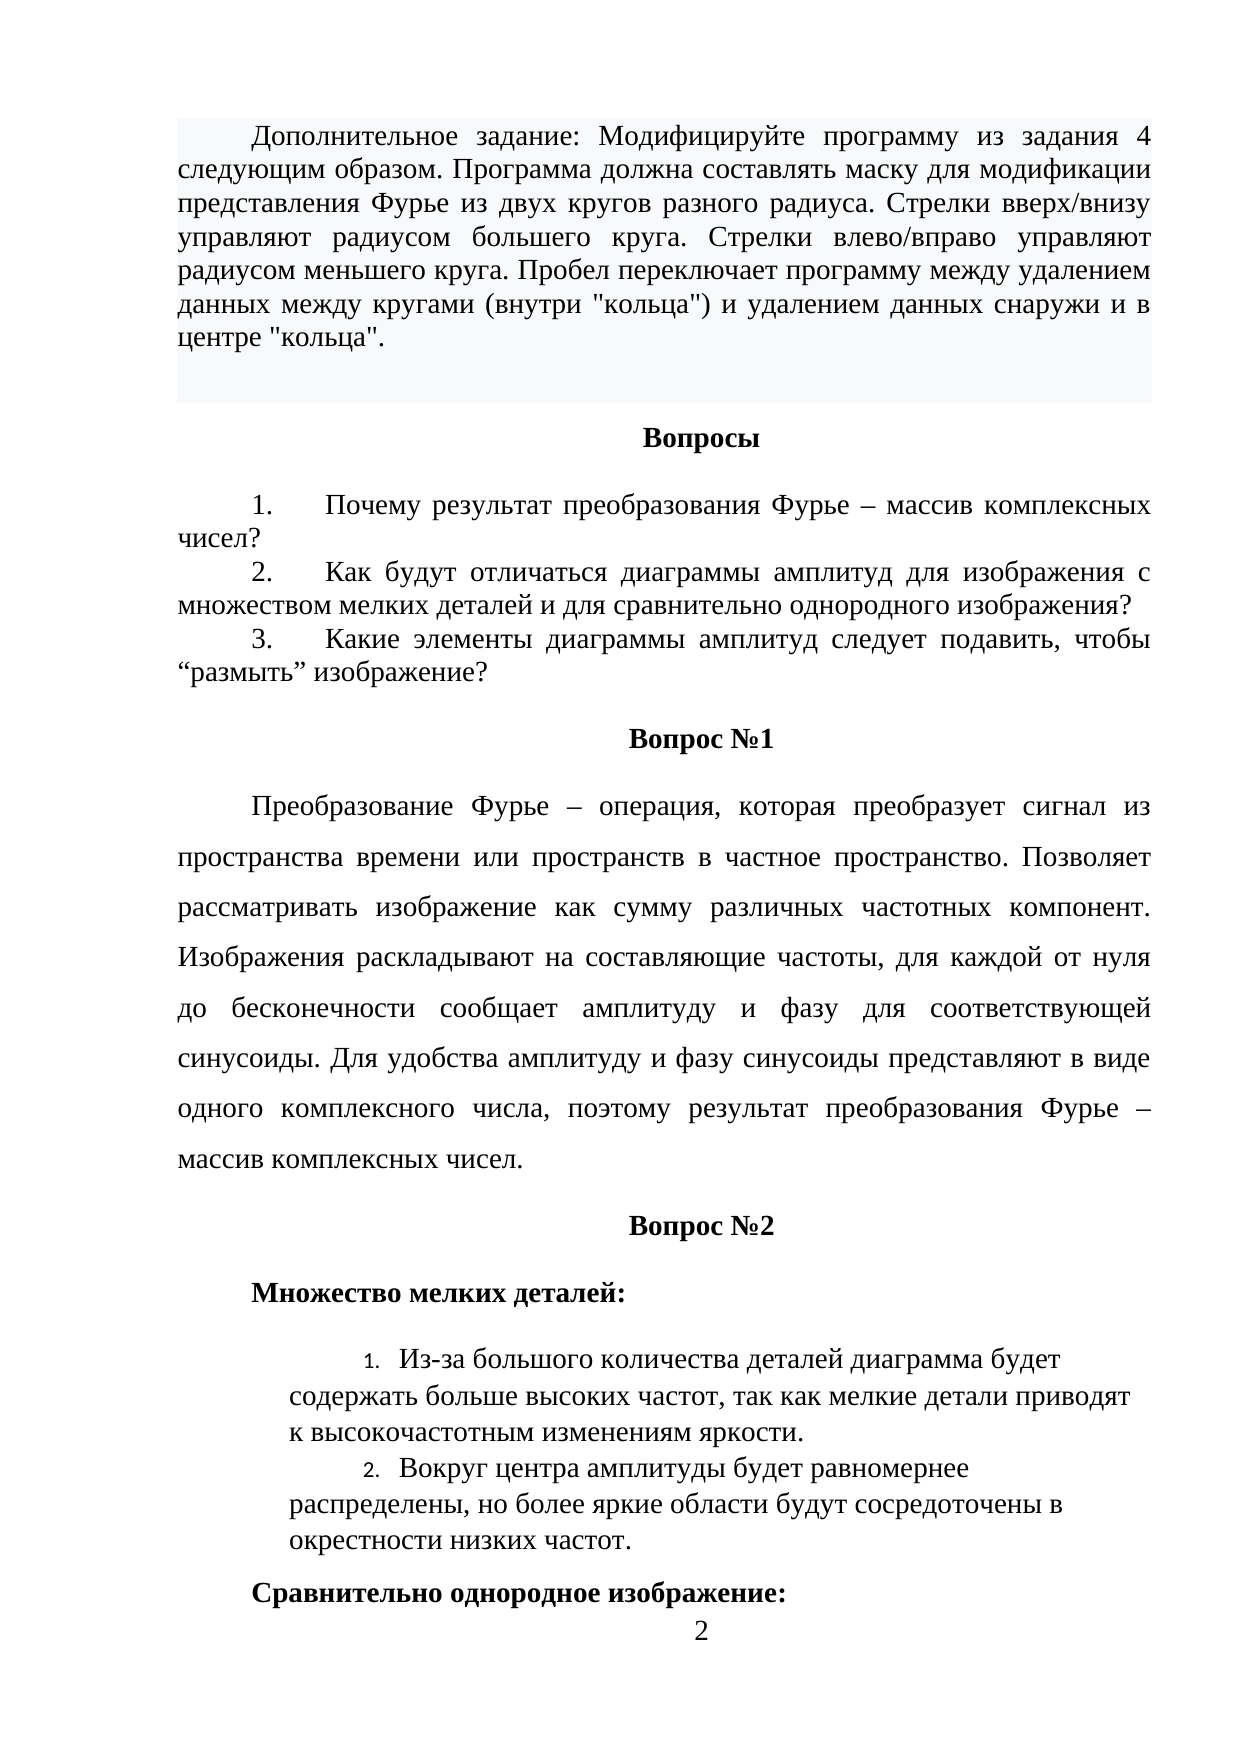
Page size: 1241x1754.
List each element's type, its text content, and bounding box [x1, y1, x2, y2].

list Вокруг центра амплитуды будет равномернее распределены, но более яркие области будут сосредоточены в окрестности низких частот. [289, 1450, 1152, 1556]
list Из-за большого количества деталей диаграмма будет содержать больше высоких частот, так как мелкие детали приводят к высокочастотным изменениям яркости. [289, 1342, 1152, 1447]
text Сравнительно однородное изображение: [177, 1575, 1152, 1609]
text Вопрос №1 [177, 722, 1152, 755]
list Почему результат преобразования Фурье – массив комплексных чисел? [177, 487, 1152, 554]
text Вопрос №2 [177, 1208, 1152, 1241]
text Преобразование Фурье – операция, которая преобразует сигнал из пространства времени или пространств в частное пространство. Позволяет рассматривать изображение как сумму различных частотных компонент. Изображения раскладывают на составляющие частоты, для каждой от нуля до бесконечности сообщает амплитуду и фазу для соответствующей синусоиды. Для удобства амплитуду и фазу синусоиды представляют в виде одного комплексного числа, поэтому результат преобразования Фурье – массив комплексных чисел. [177, 788, 1152, 1174]
list Какие элементы диаграммы амплитуд следует подавить, чтобы “размыть” изображение? [177, 621, 1152, 688]
text Множество мелких деталей: [177, 1275, 1152, 1308]
text Дополнительное задание: Модифицируйте программу из задания 4 следующим образом. Программа должна составлять маску для модификации представления Фурье из двух кругов разного радиуса. Стрелки вверх/внизу управляют радиусом большего круга. Стрелки влево/вправо управляют радиусом меньшего круга. Пробел переключает программу между удалением данных между кругами (внутри "кольца") и удалением данных снаружи и в центре "кольца". [177, 118, 1152, 353]
text Вопросы [177, 420, 1152, 453]
list Как будут отличаться диаграммы амплитуд для изображения с множеством мелких деталей и для сравнительно однородного изображения? [177, 554, 1152, 621]
